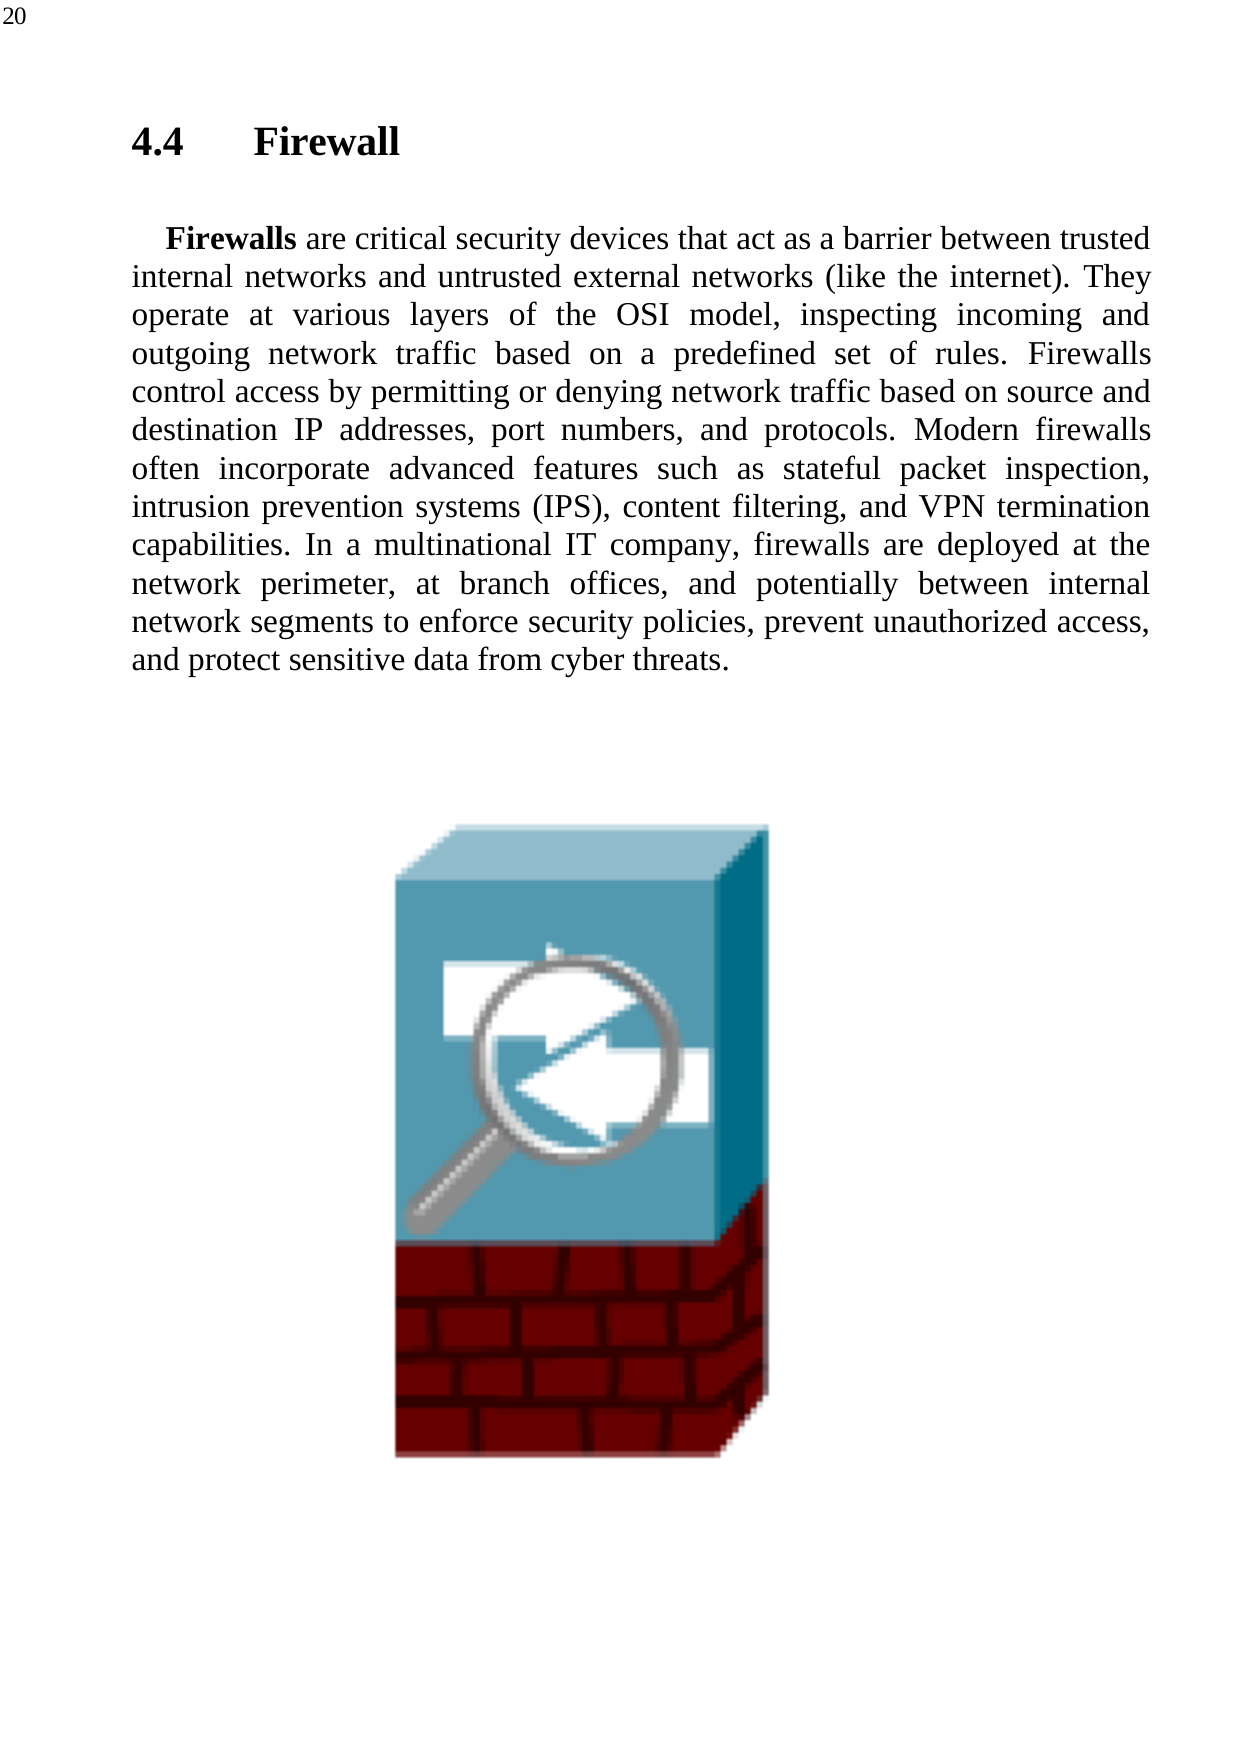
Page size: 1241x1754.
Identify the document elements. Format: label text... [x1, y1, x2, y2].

subtitle Firewall [131, 116, 1152, 164]
picture [300, 754, 854, 1502]
list Firewalls are critical security devices that act as a barrier between trusted internal networks and untrusted external networks (like the internet). They operate at various layers of the OSI model, inspecting incoming and outgoing network traffic based on a predefined set of rules. Firewalls control access by permitting or denying network traffic based on source and destination IP addresses, port numbers, and protocols. Modern firewalls often incorporate advanced features such as stateful packet inspection, intrusion prevention systems (IPS), content filtering, and VPN termination capabilities. In a multinational IT company, firewalls are deployed at the network perimeter, at branch offices, and potentially between internal network segments to enforce security policies, prevent unauthorized access, and protect sensitive data from cyber threats. [131, 218, 1152, 678]
